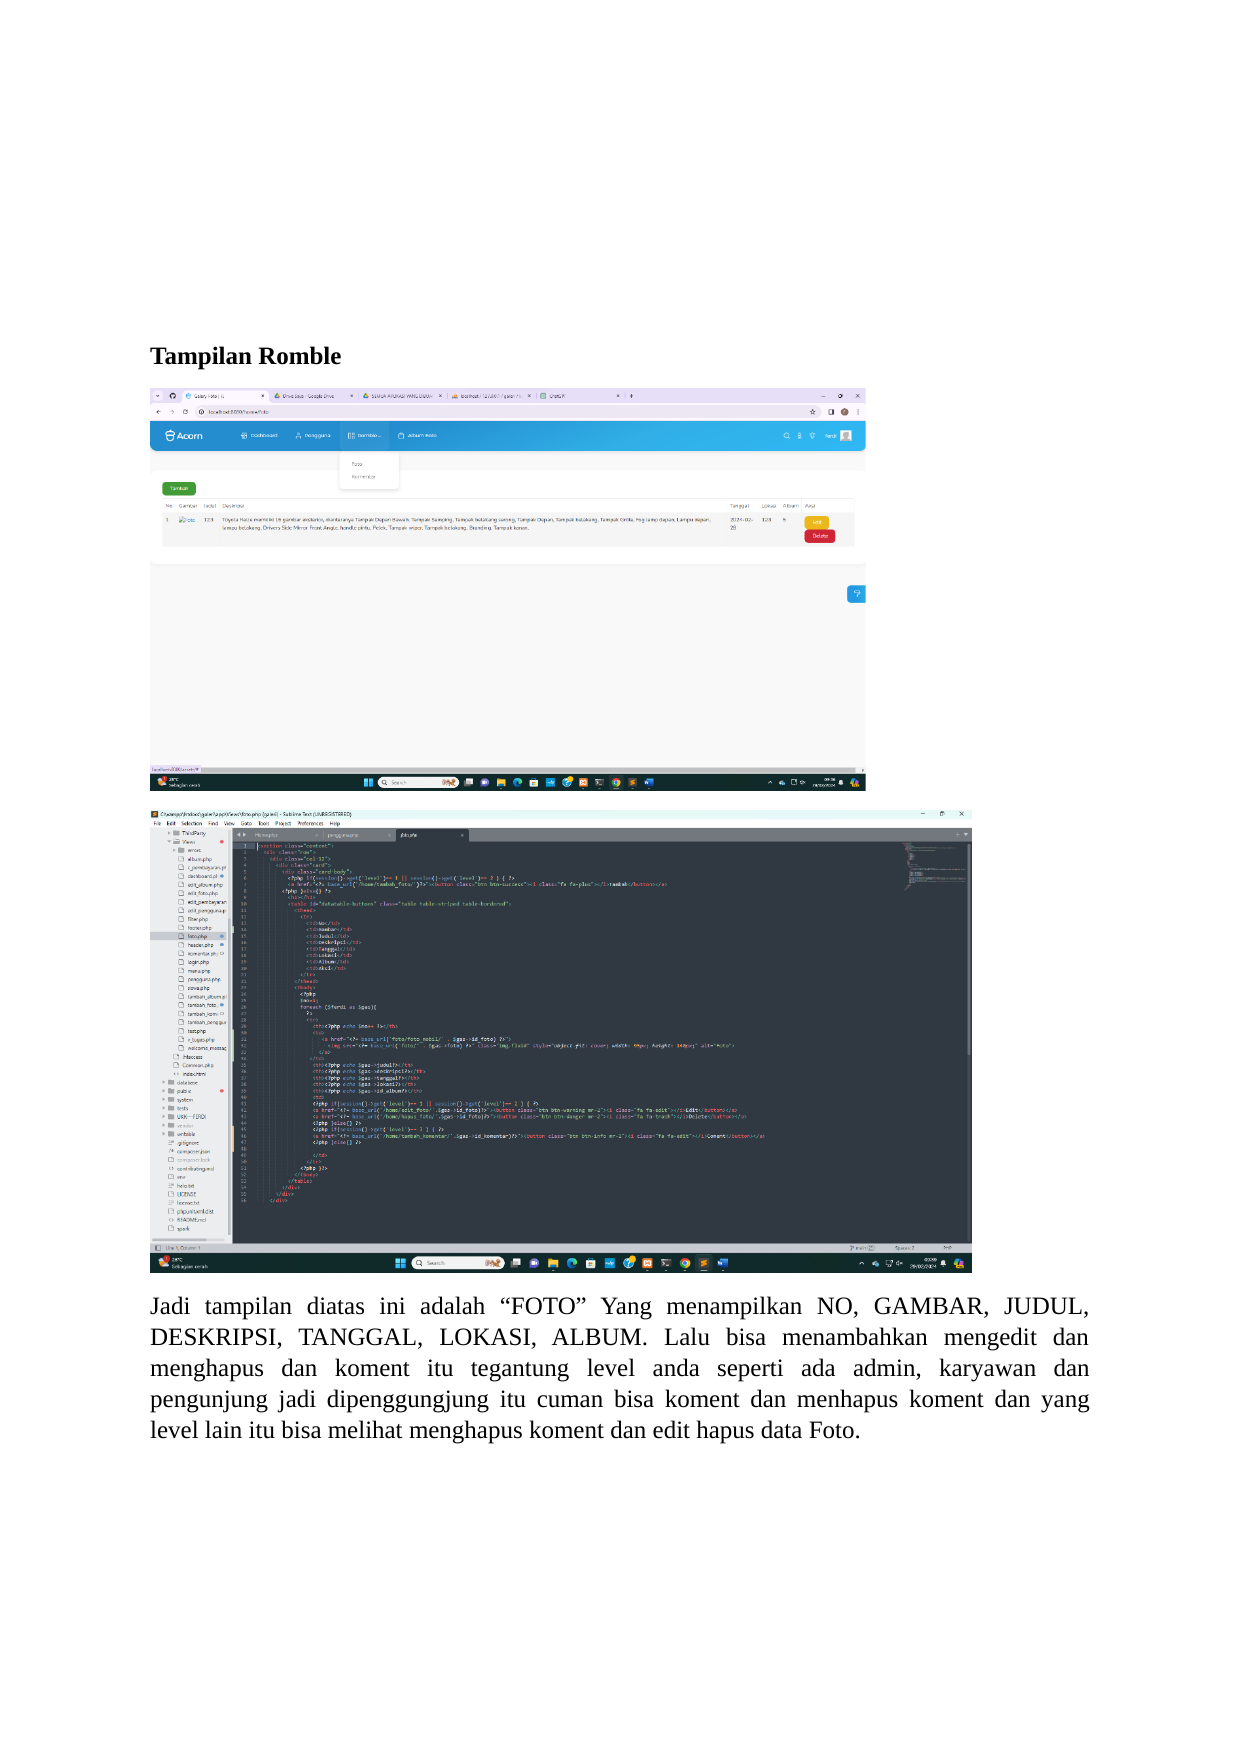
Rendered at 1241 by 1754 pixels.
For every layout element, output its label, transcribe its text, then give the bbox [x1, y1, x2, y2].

picture [150, 810, 972, 1273]
text Jadi tampilan diatas ini adalah “FOTO” Yang menampilkan NO, GAMBAR, JUDUL, DESKRIPSI, TANGGAL, LOKASI, ALBUM. Lalu bisa menambahkan mengedit dan menghapus dan koment itu tegantung level anda seperti ada admin, karyawan dan pengunjung jadi dipenggungjung itu cuman bisa koment dan menhapus koment dan yang level lain itu bisa melihat menghapus koment dan edit hapus data Foto. [150, 1291, 1090, 1444]
picture [150, 388, 866, 791]
text Tampilan Romble [150, 341, 1090, 369]
